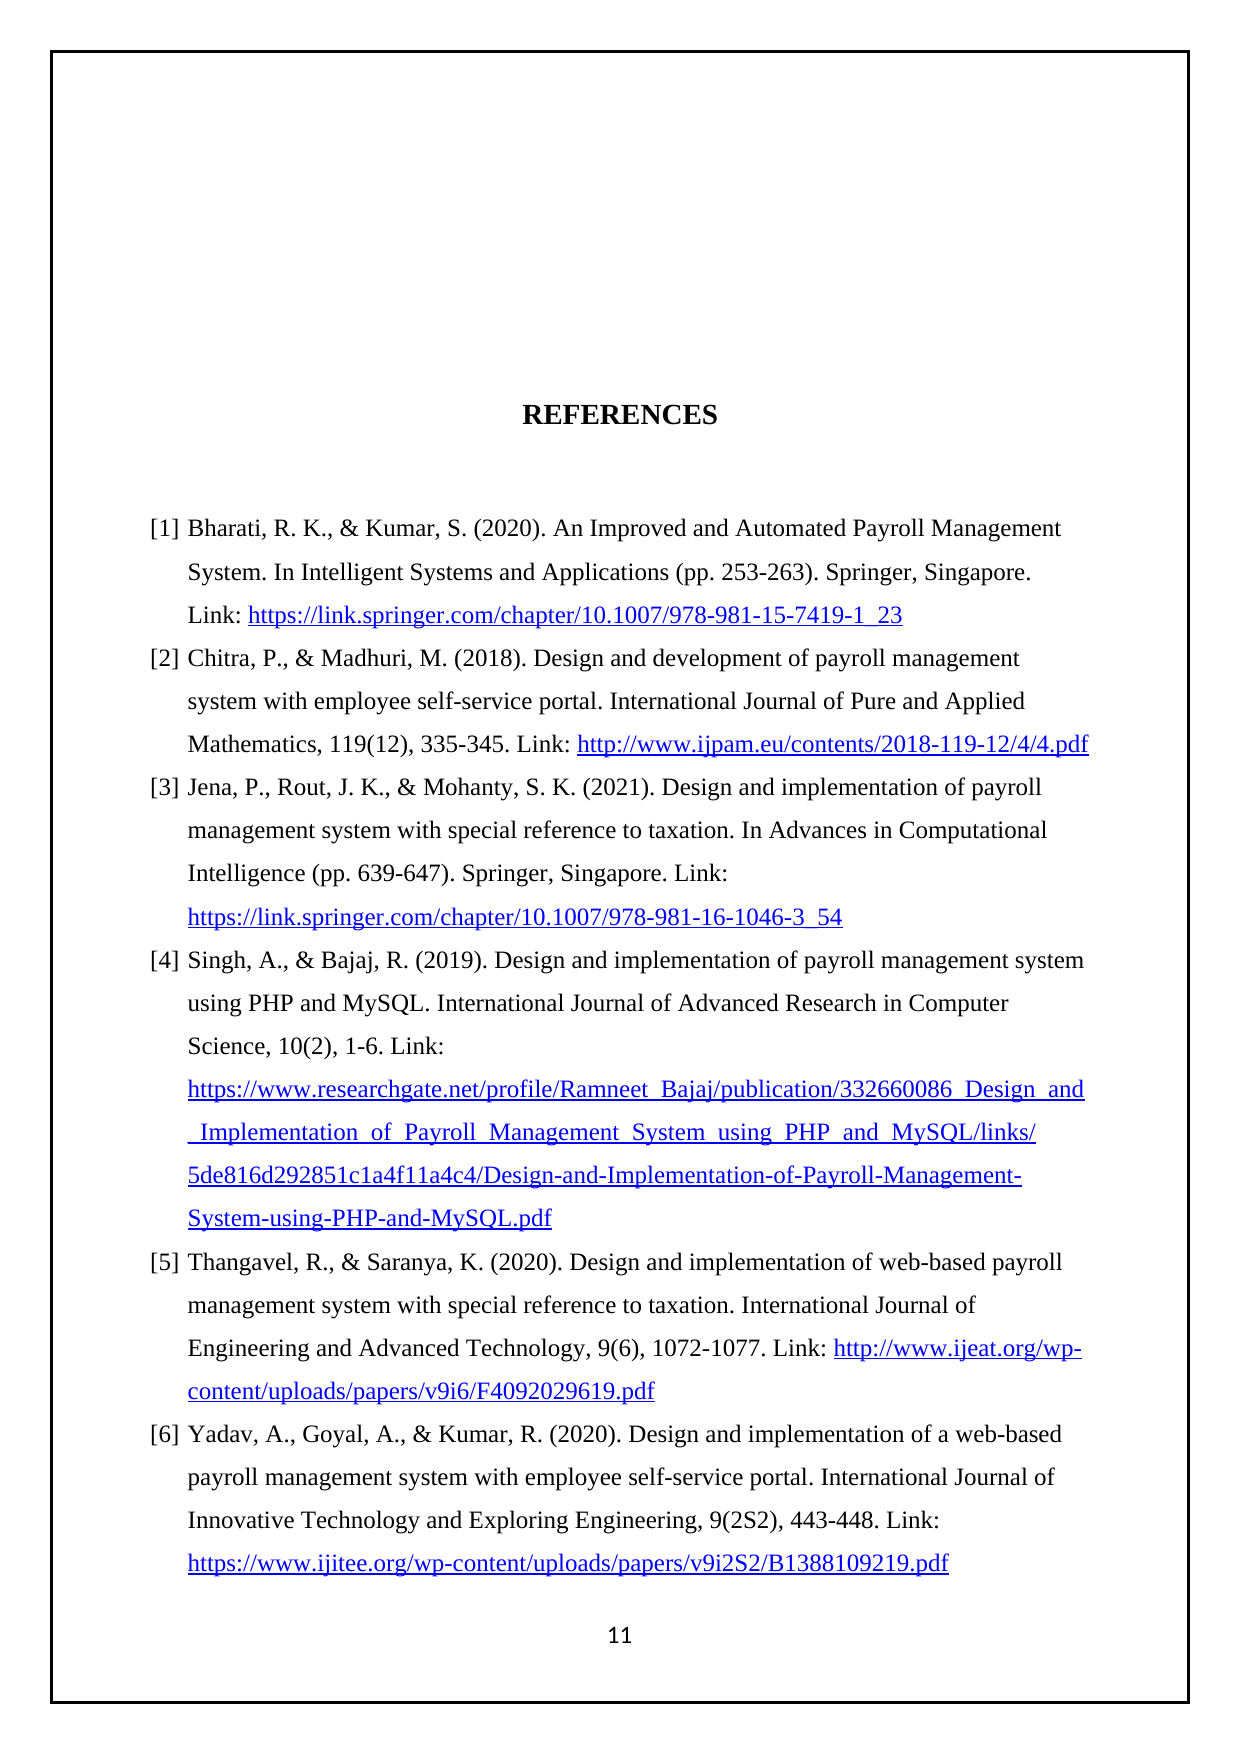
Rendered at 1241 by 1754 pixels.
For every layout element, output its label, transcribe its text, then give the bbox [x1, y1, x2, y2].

list Singh, A., & Bajaj, R. (2019). Design and implementation of payroll management system using PHP and MySQL. International Journal of Advanced Research in Computer Science, 10(2), 1-6. Link: https://www.researchgate.net/profile/Ramneet_Bajaj/publication/332660086_Design_and_Implementation_of_Payroll_Management_System_using_PHP_and_MySQL/links/5de816d292851c1a4f11a4c4/Design-and-Implementation-of-Payroll-Management-System-using-PHP-and-MySQL.pdf [150, 945, 1090, 1232]
list Chitra, P., & Madhuri, M. (2018). Design and development of payroll management system with employee self-service portal. International Journal of Pure and Applied Mathematics, 119(12), 335-345. Link: http://www.ijpam.eu/contents/2018-119-12/4/4.pdf [150, 643, 1090, 758]
text REFERENCES [150, 397, 1090, 431]
list Jena, P., Rout, J. K., & Mohanty, S. K. (2021). Design and implementation of payroll management system with special reference to taxation. In Advances in Computational Intelligence (pp. 639-647). Springer, Singapore. Link: https://link.springer.com/chapter/10.1007/978-981-16-1046-3_54 [150, 772, 1090, 930]
list Yadav, A., Goyal, A., & Kumar, R. (2020). Design and implementation of a web-based payroll management system with employee self-service portal. International Journal of Innovative Technology and Exploring Engineering, 9(2S2), 443-448. Link: https://www.ijitee.org/wp-content/uploads/papers/v9i2S2/B1388109219.pdf [150, 1419, 1090, 1577]
list Thangavel, R., & Saranya, K. (2020). Design and implementation of web-based payroll management system with special reference to taxation. International Journal of Engineering and Advanced Technology, 9(6), 1072-1077. Link: http://www.ijeat.org/wp-content/uploads/papers/v9i6/F4092029619.pdf [150, 1247, 1090, 1405]
list Bharati, R. K., & Kumar, S. (2020). An Improved and Automated Payroll Management System. In Intelligent Systems and Applications (pp. 253-263). Springer, Singapore. Link: https://link.springer.com/chapter/10.1007/978-981-15-7419-1_23 [150, 513, 1090, 628]
